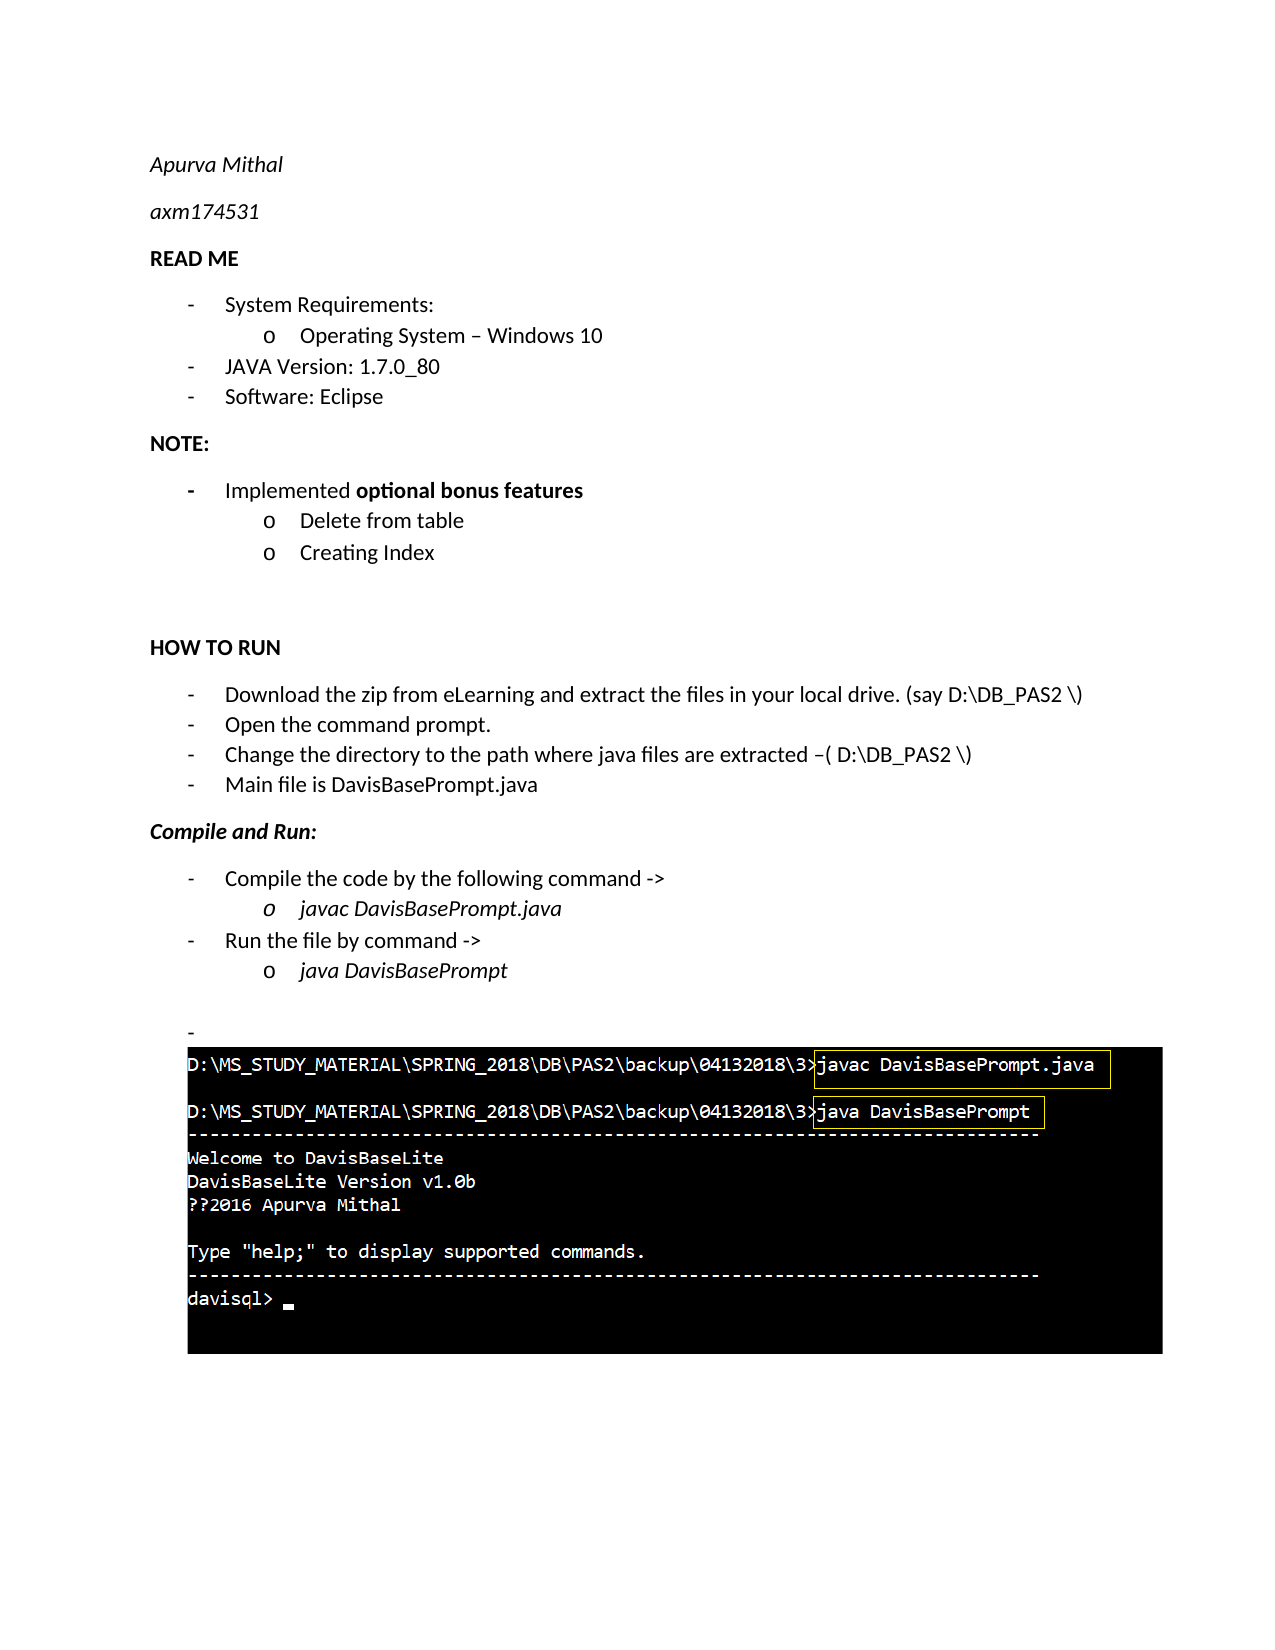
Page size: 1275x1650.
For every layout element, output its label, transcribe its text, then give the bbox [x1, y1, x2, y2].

list Delete from table [262, 506, 1125, 536]
text READ ME [150, 244, 1125, 272]
list Compile the code by the following command -> [187, 864, 1125, 892]
text NOTE: [150, 429, 1125, 457]
list JAVA Version: 1.7.0_80 [187, 352, 1125, 380]
text axm174531 [150, 197, 1125, 225]
text Apurva Mithal [150, 150, 1125, 178]
list Software: Eclipse [187, 382, 1125, 411]
list Open the command prompt. [187, 710, 1125, 738]
list Download the zip from eLearning and extract the files in your local drive. (say D:\DB_PAS2 \) [187, 680, 1125, 708]
list Main file is DavisBasePrompt.java [187, 770, 1125, 798]
list Creating Index [262, 538, 1125, 567]
text HOW TO RUN [150, 633, 1125, 661]
list Implemented optional bonus features [187, 476, 1125, 504]
text Compile and Run: [150, 817, 1125, 845]
list Operating System – Windows 10 [262, 321, 1125, 350]
list javac DavisBasePrompt.java [262, 894, 1125, 923]
list Run the file by command -> [187, 926, 1125, 954]
list System Requirements: [187, 291, 1125, 319]
picture [187, 1047, 1163, 1354]
list Change the directory to the path where java files are extracted –( D:\DB_PAS2 \) [187, 740, 1125, 768]
list java DavisBasePrompt [262, 956, 1125, 985]
